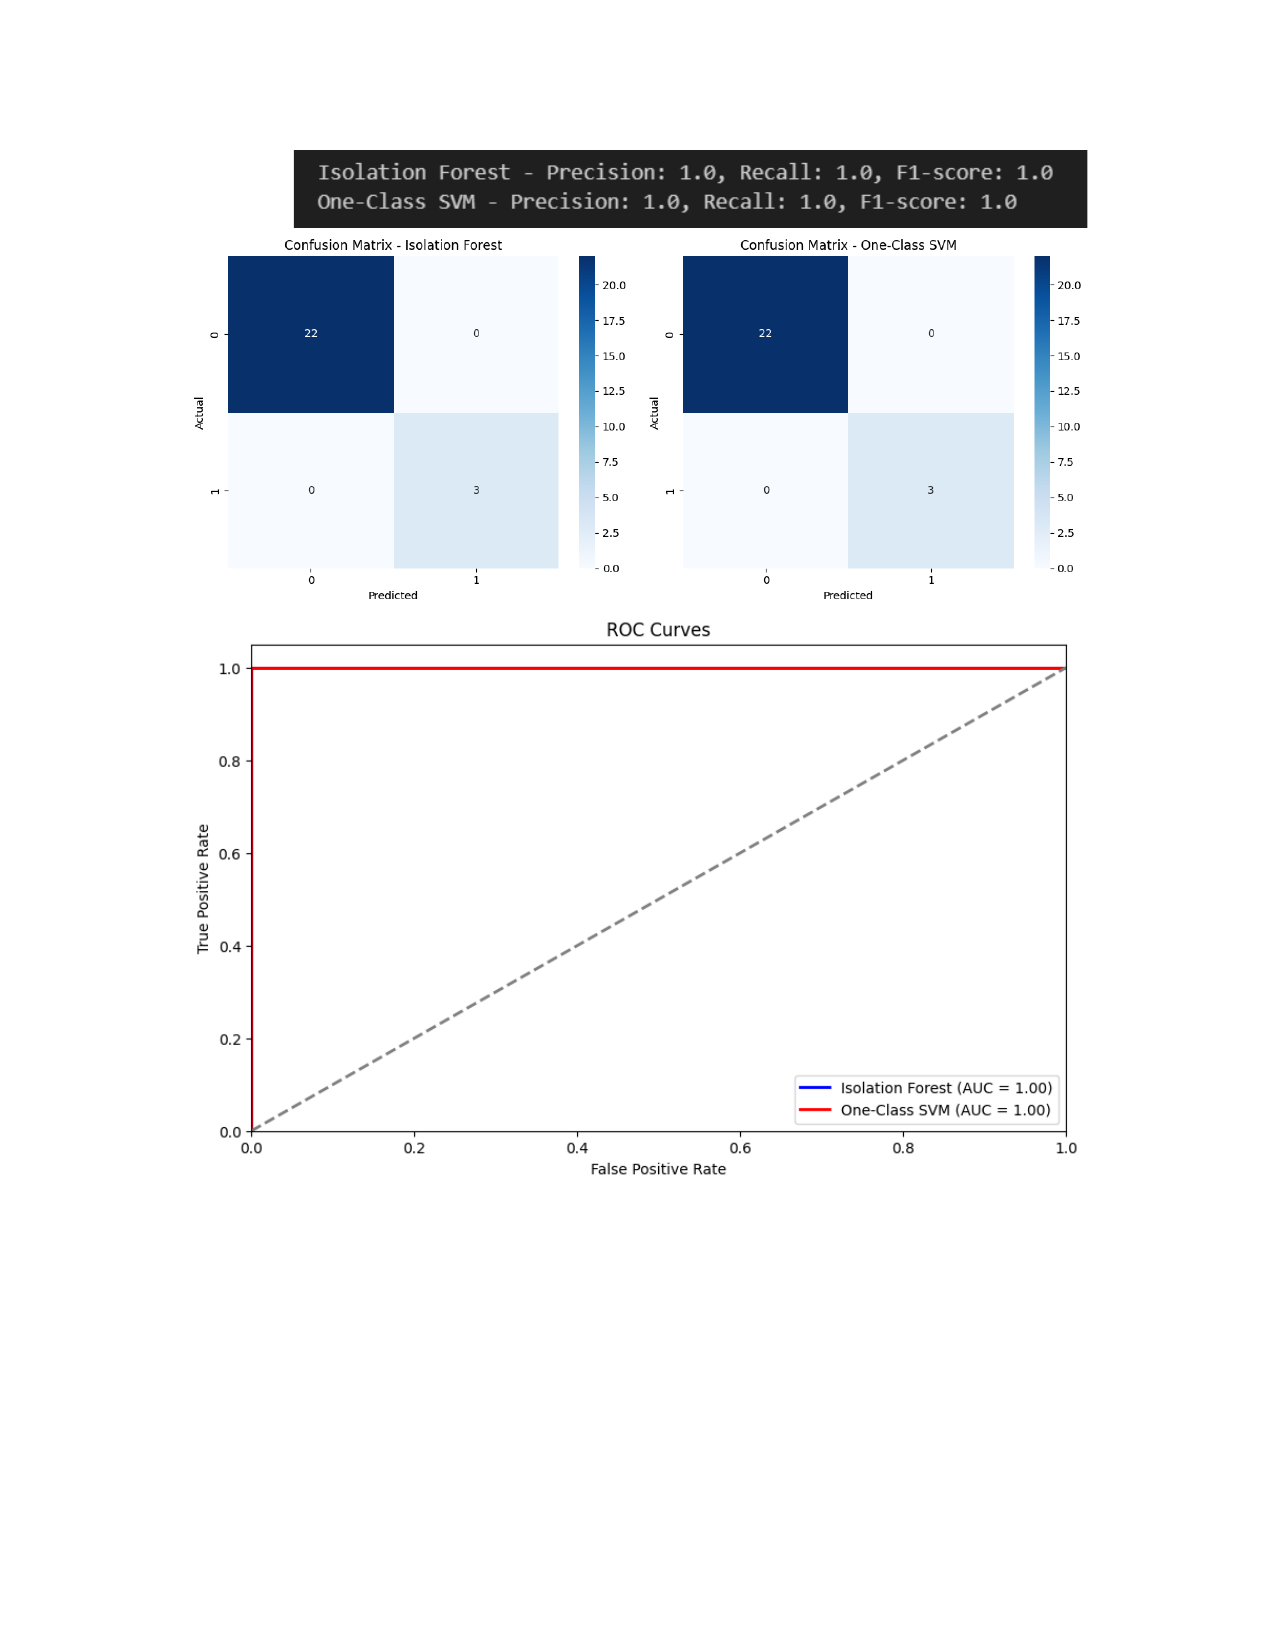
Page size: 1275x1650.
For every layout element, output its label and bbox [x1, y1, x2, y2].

picture [187, 231, 1088, 609]
picture [293, 150, 1088, 228]
picture [187, 612, 1088, 1187]
